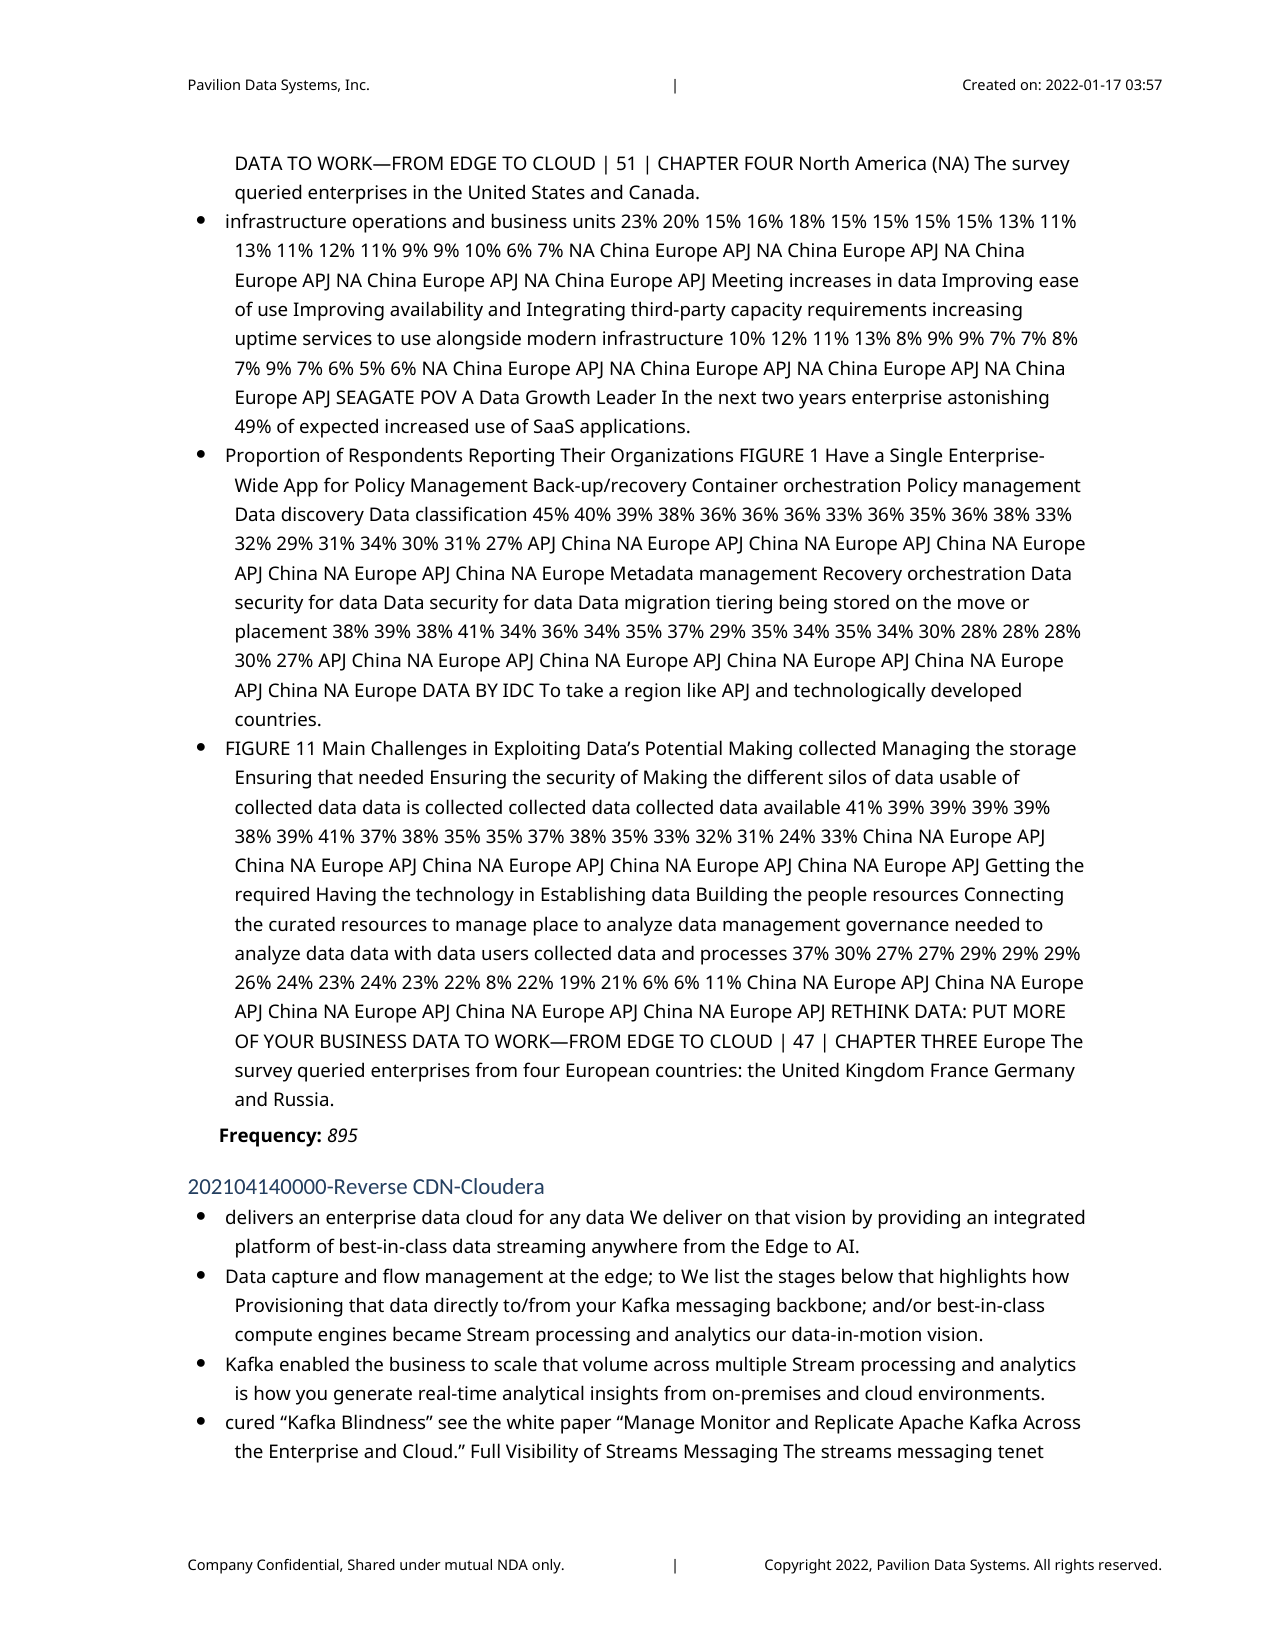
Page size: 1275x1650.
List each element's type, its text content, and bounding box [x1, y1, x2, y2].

list delivers an enterprise data cloud for any data We deliver on that vision by providing an integrated platform of best-in-class data streaming anywhere from the Edge to AI. [197, 1204, 1087, 1259]
list Kafka enabled the business to scale that volume across multiple Stream processing and analytics is how you generate real-time analytical insights from on-premises and cloud environments. [197, 1351, 1087, 1406]
list Data capture and flow management at the edge; to We list the stages below that highlights how Provisioning that data directly to/from your Kafka messaging backbone; and/or best-in-class compute engines became Stream processing and analytics our data-in-motion vision. [197, 1263, 1087, 1347]
list Proportion of Respondents Reporting Their Organizations FIGURE 1 Have a Single Enterprise-Wide App for Policy Management Back-up/recovery Container orchestration Policy management Data discovery Data classification 45% 40% 39% 38% 36% 36% 36% 33% 36% 35% 36% 38% 33% 32% 29% 31% 34% 30% 31% 27% APJ China NA Europe APJ China NA Europe APJ China NA Europe APJ China NA Europe APJ China NA Europe Metadata management Recovery orchestration Data security for data Data security for data Data migration tiering being stored on the move or placement 38% 39% 38% 41% 34% 36% 34% 35% 37% 29% 35% 34% 35% 34% 30% 28% 28% 28% 30% 27% APJ China NA Europe APJ China NA Europe APJ China NA Europe APJ China NA Europe APJ China NA Europe DATA BY IDC To take a region like APJ and technologically developed countries. [197, 443, 1087, 732]
list FIGURE 11 Main Challenges in Exploiting Data’s Potential Making collected Managing the storage Ensuring that needed Ensuring the security of Making the different silos of data usable of collected data data is collected collected data collected data available 41% 39% 39% 39% 39% 38% 39% 41% 37% 38% 35% 35% 37% 38% 35% 33% 32% 31% 24% 33% China NA Europe APJ China NA Europe APJ China NA Europe APJ China NA Europe APJ China NA Europe APJ Getting the required Having the technology in Establishing data Building the people resources Connecting the curated resources to manage place to analyze data management governance needed to analyze data data with data users collected data and processes 37% 30% 27% 27% 29% 29% 29% 26% 24% 23% 24% 23% 22% 8% 22% 19% 21% 6% 6% 11% China NA Europe APJ China NA Europe APJ China NA Europe APJ China NA Europe APJ China NA Europe APJ RETHINK DATA: PUT MORE OF YOUR BUSINESS DATA TO WORK—FROM EDGE TO CLOUD | 47 | CHAPTER THREE Europe The survey queried enterprises from four European countries: the United Kingdom France Germany and Russia. [197, 735, 1087, 1112]
list infrastructure operations and business units 23% 20% 15% 16% 18% 15% 15% 15% 15% 13% 11% 13% 11% 12% 11% 9% 9% 10% 6% 7% NA China Europe APJ NA China Europe APJ NA China Europe APJ NA China Europe APJ NA China Europe APJ Meeting increases in data Improving ease of use Improving availability and Integrating third-party capacity requirements increasing uptime services to use alongside modern infrastructure 10% 12% 11% 13% 8% 9% 9% 7% 7% 8% 7% 9% 7% 6% 5% 6% NA China Europe APJ NA China Europe APJ NA China Europe APJ NA China Europe APJ SEAGATE POV A Data Growth Leader In the next two years enterprise astonishing 49% of expected increased use of SaaS applications. [197, 208, 1087, 439]
subtitle 202104140000-Reverse CDN-Cloudera [187, 1172, 1087, 1200]
text Frequency: 895 [219, 1122, 1087, 1148]
